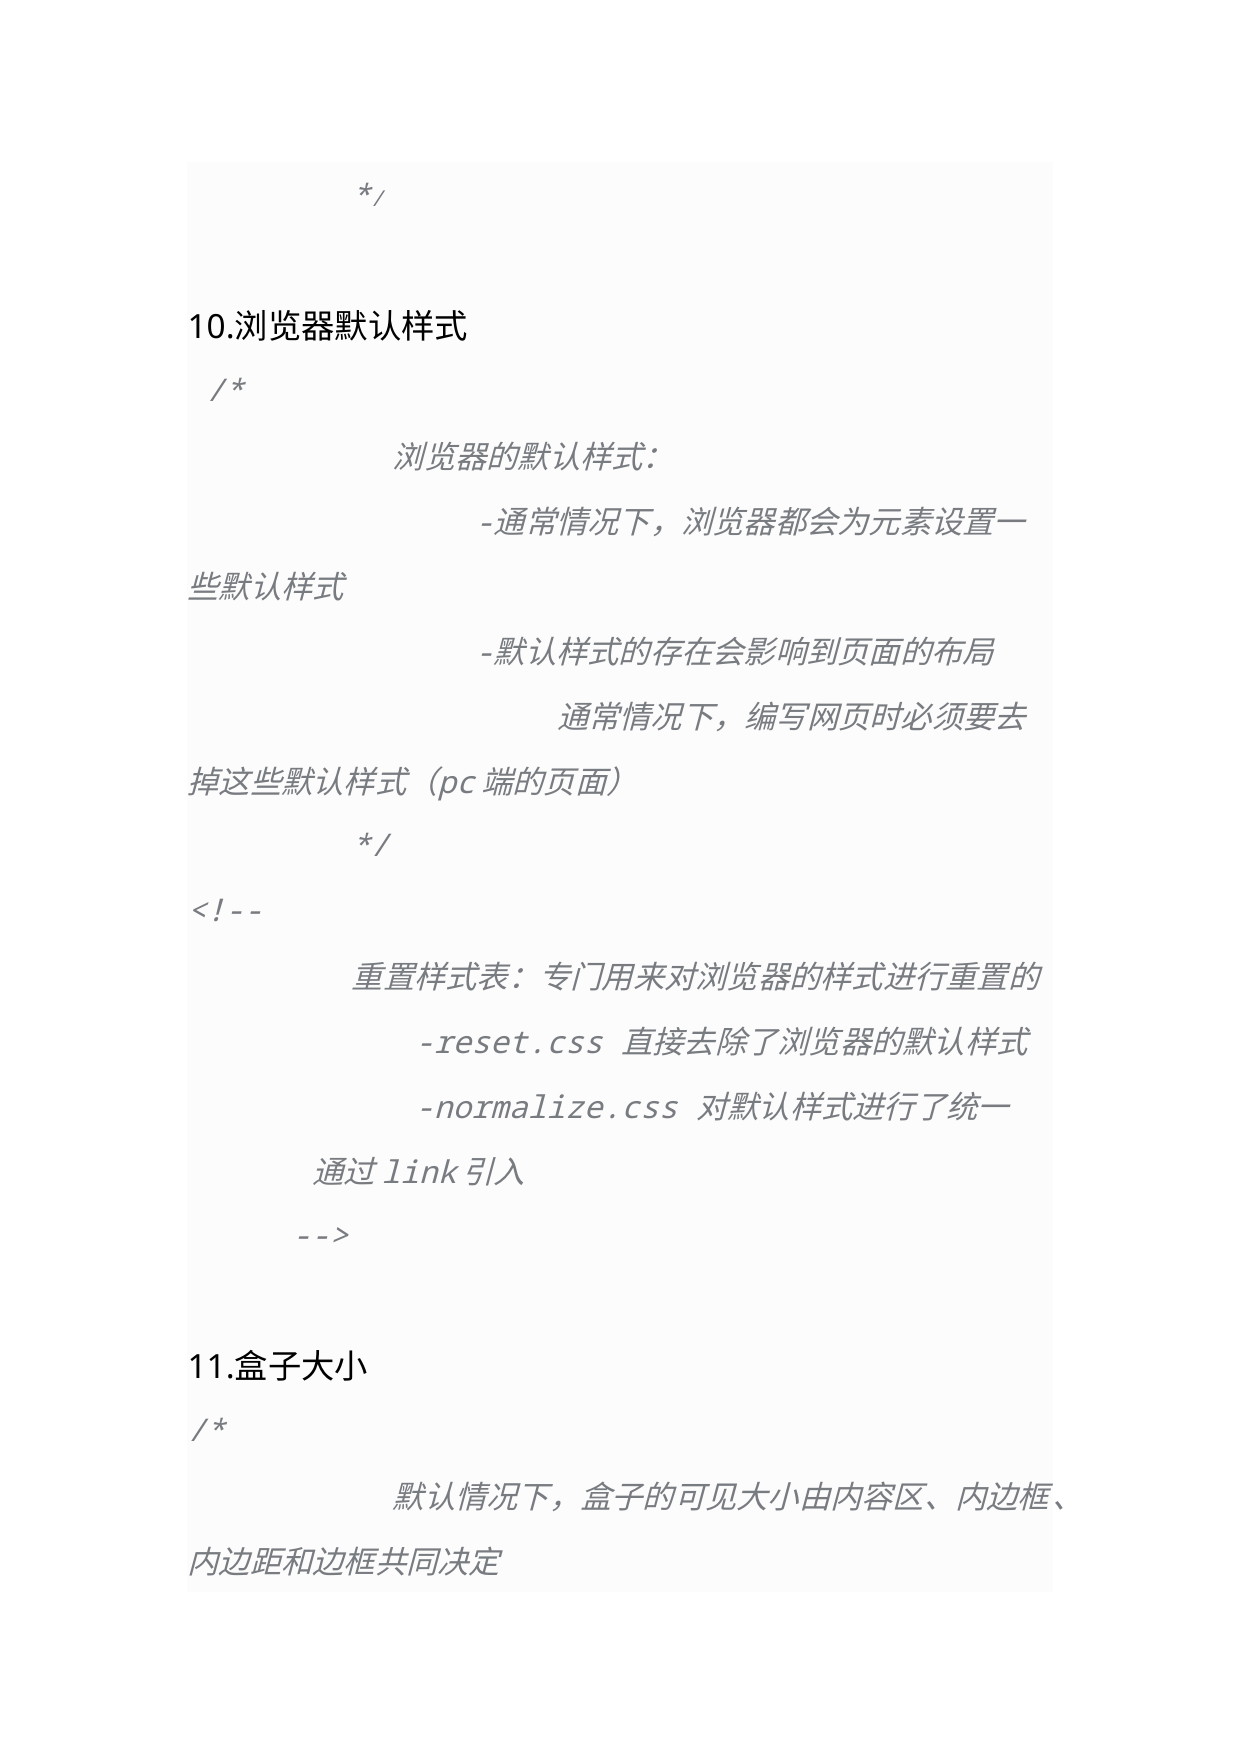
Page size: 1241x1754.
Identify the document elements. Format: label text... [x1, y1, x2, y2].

text -normalize.css 对默认样式进行了统一 [187, 1072, 1053, 1137]
text -reset.css 直接去除了浏览器的默认样式 [187, 1007, 1053, 1072]
text 11.盒子大小 [187, 1332, 1053, 1397]
text 通常情况下，编写网页时必须要去掉这些默认样式（pc端的页面） [187, 682, 1053, 812]
text --> [187, 1202, 1053, 1267]
text */ [187, 162, 1053, 227]
text -默认样式的存在会影响到页面的布局 [187, 617, 1053, 682]
text 通过link引入 [187, 1137, 1053, 1202]
text 重置样式表：专门用来对浏览器的样式进行重置的 [187, 942, 1053, 1007]
text /* [187, 1397, 1053, 1462]
text */ [187, 812, 1053, 877]
text 默认情况下，盒子的可见大小由内容区、内边框、内边距和边框共同决定 [187, 1462, 1053, 1592]
text 浏览器的默认样式： [187, 422, 1053, 487]
text <!-- [187, 877, 1053, 942]
text 10.浏览器默认样式 [187, 292, 1053, 357]
text -通常情况下，浏览器都会为元素设置一些默认样式 [187, 487, 1053, 617]
text /* [187, 357, 1053, 422]
